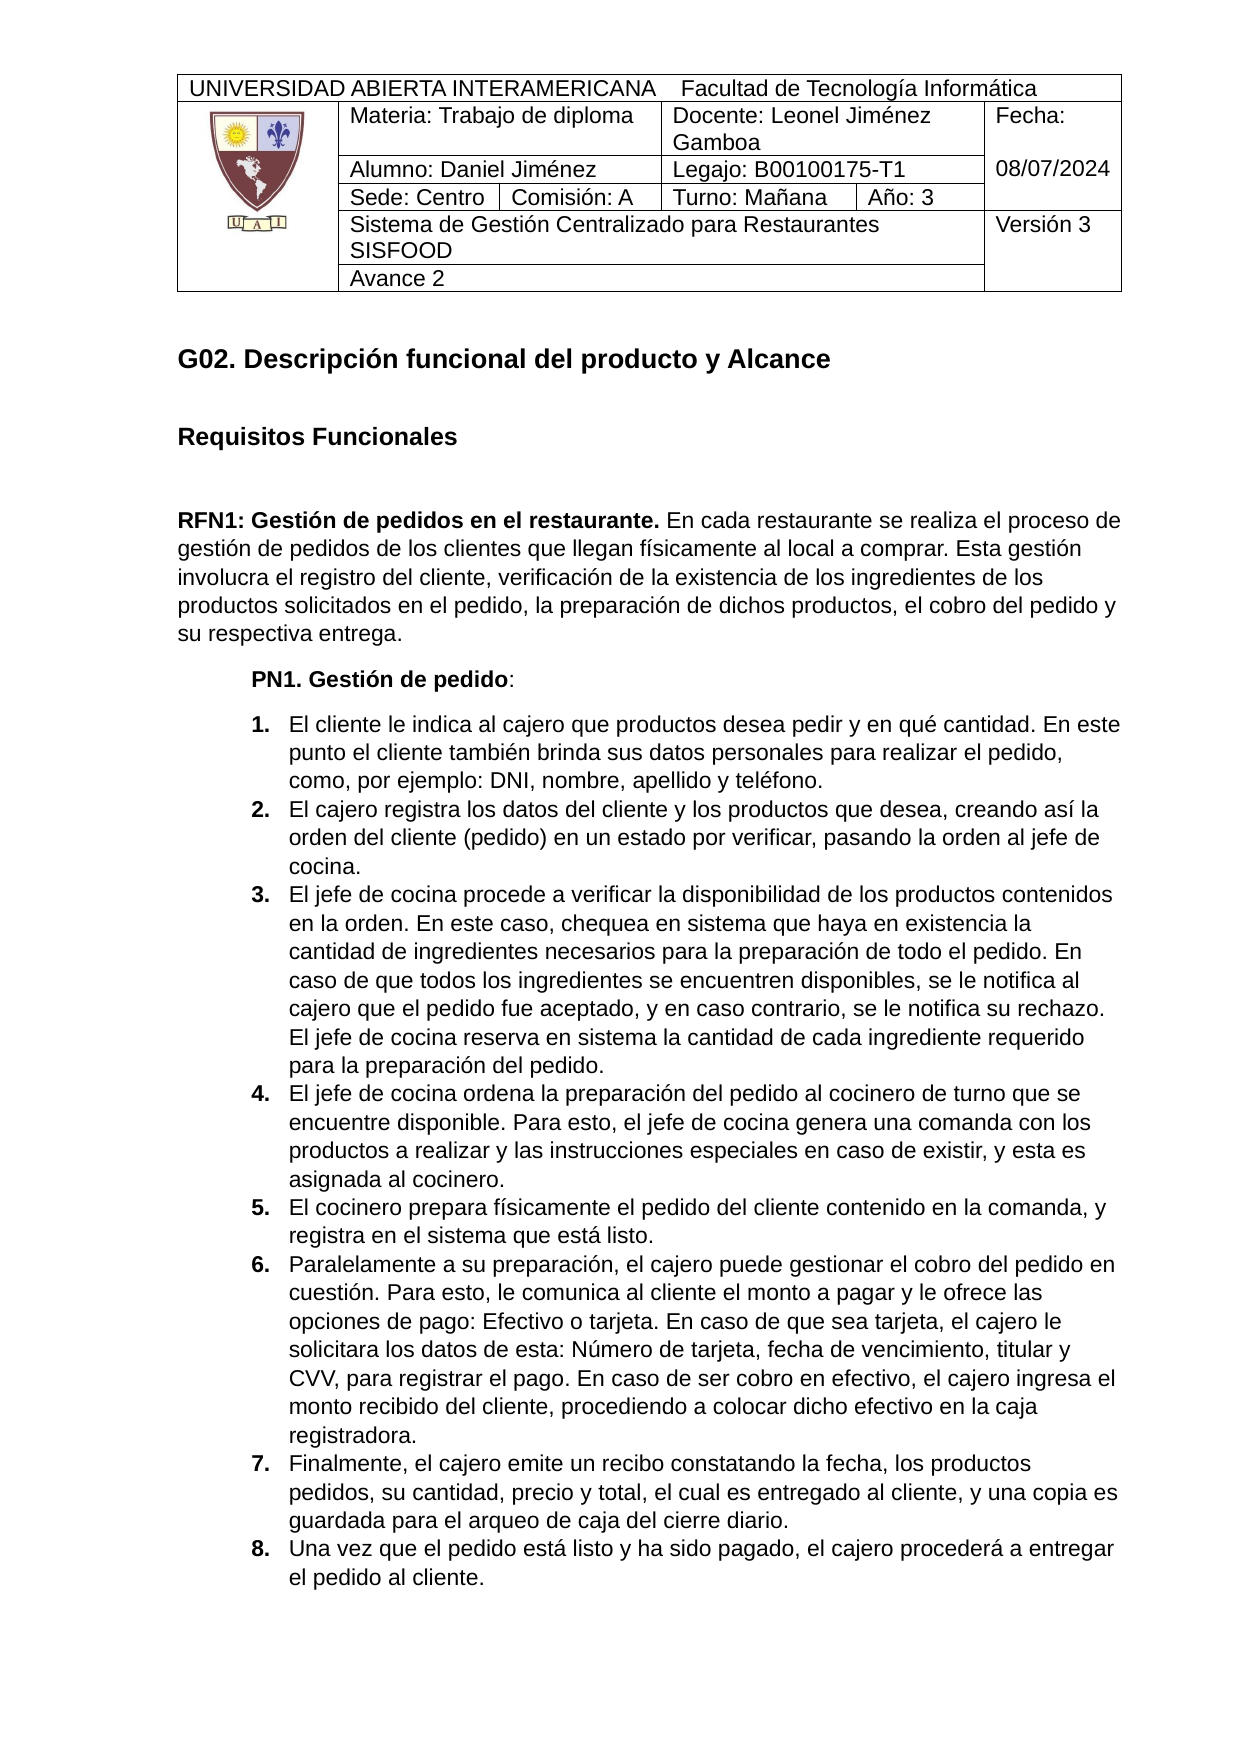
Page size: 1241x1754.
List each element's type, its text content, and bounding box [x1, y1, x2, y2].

picture [188, 102, 327, 236]
subtitle G02. Descripción funcional del producto y Alcance [177, 343, 1122, 374]
text PN1. Gestión de pedido: [177, 666, 1122, 692]
list El cajero registra los datos del cliente y los productos que desea, creando así la orden del cliente (pedido) en un estado por verificar, pasando la orden al jefe de cocina. [251, 796, 1122, 879]
list El jefe de cocina ordena la preparación del pedido al cocinero de turno que se encuentre disponible. Para esto, el jefe de cocina genera una comanda con los productos a realizar y las instrucciones especiales en caso de existir, y esta es asignada al cocinero. [251, 1080, 1122, 1192]
list El cliente le indica al cajero que productos desea pedir y en qué cantidad. En este punto el cliente también brinda sus datos personales para realizar el pedido, como, por ejemplo: DNI, nombre, apellido y teléfono. [251, 711, 1122, 794]
list Finalmente, el cajero emite un recibo constatando la fecha, los productos pedidos, su cantidad, precio y total, el cual es entregado al cliente, y una copia es guardada para el arqueo de caja del cierre diario. [251, 1450, 1122, 1533]
list Paralelamente a su preparación, el cajero puede gestionar el cobro del pedido en cuestión. Para esto, le comunica al cliente el monto a pagar y le ofrece las opciones de pago: Efectivo o tarjeta. En caso de que sea tarjeta, el cajero le solicitara los datos de esta: Número de tarjeta, fecha de vencimiento, titular y CVV, para registrar el pago. En caso de ser cobro en efectivo, el cajero ingresa el monto recibido del cliente, procediendo a colocar dicho efectivo en la caja registradora. [251, 1251, 1122, 1448]
list El cocinero prepara físicamente el pedido del cliente contenido en la comanda, y registra en el sistema que está listo. [251, 1194, 1122, 1249]
text RFN1: Gestión de pedidos en el restaurante. En cada restaurante se realiza el proceso de gestión de pedidos de los clientes que llegan físicamente al local a comprar. Esta gestión involucra el registro del cliente, verificación de la existencia de los ingredientes de los productos solicitados en el pedido, la preparación de dichos productos, el cobro del pedido y su respectiva entrega. [177, 507, 1122, 647]
list El jefe de cocina procede a verificar la disponibilidad de los productos contenidos en la orden. En este caso, chequea en sistema que haya en existencia la cantidad de ingredientes necesarios para la preparación de todo el pedido. En caso de que todos los ingredientes se encuentren disponibles, se le notifica al cajero que el pedido fue aceptado, y en caso contrario, se le notifica su rechazo. El jefe de cocina reserva en sistema la cantidad de cada ingrediente requerido para la preparación del pedido. [251, 881, 1122, 1078]
subtitle Requisitos Funcionales [177, 422, 1122, 451]
list Una vez que el pedido está listo y ha sido pagado, el cajero procederá a entregar el pedido al cliente. [251, 1535, 1122, 1590]
